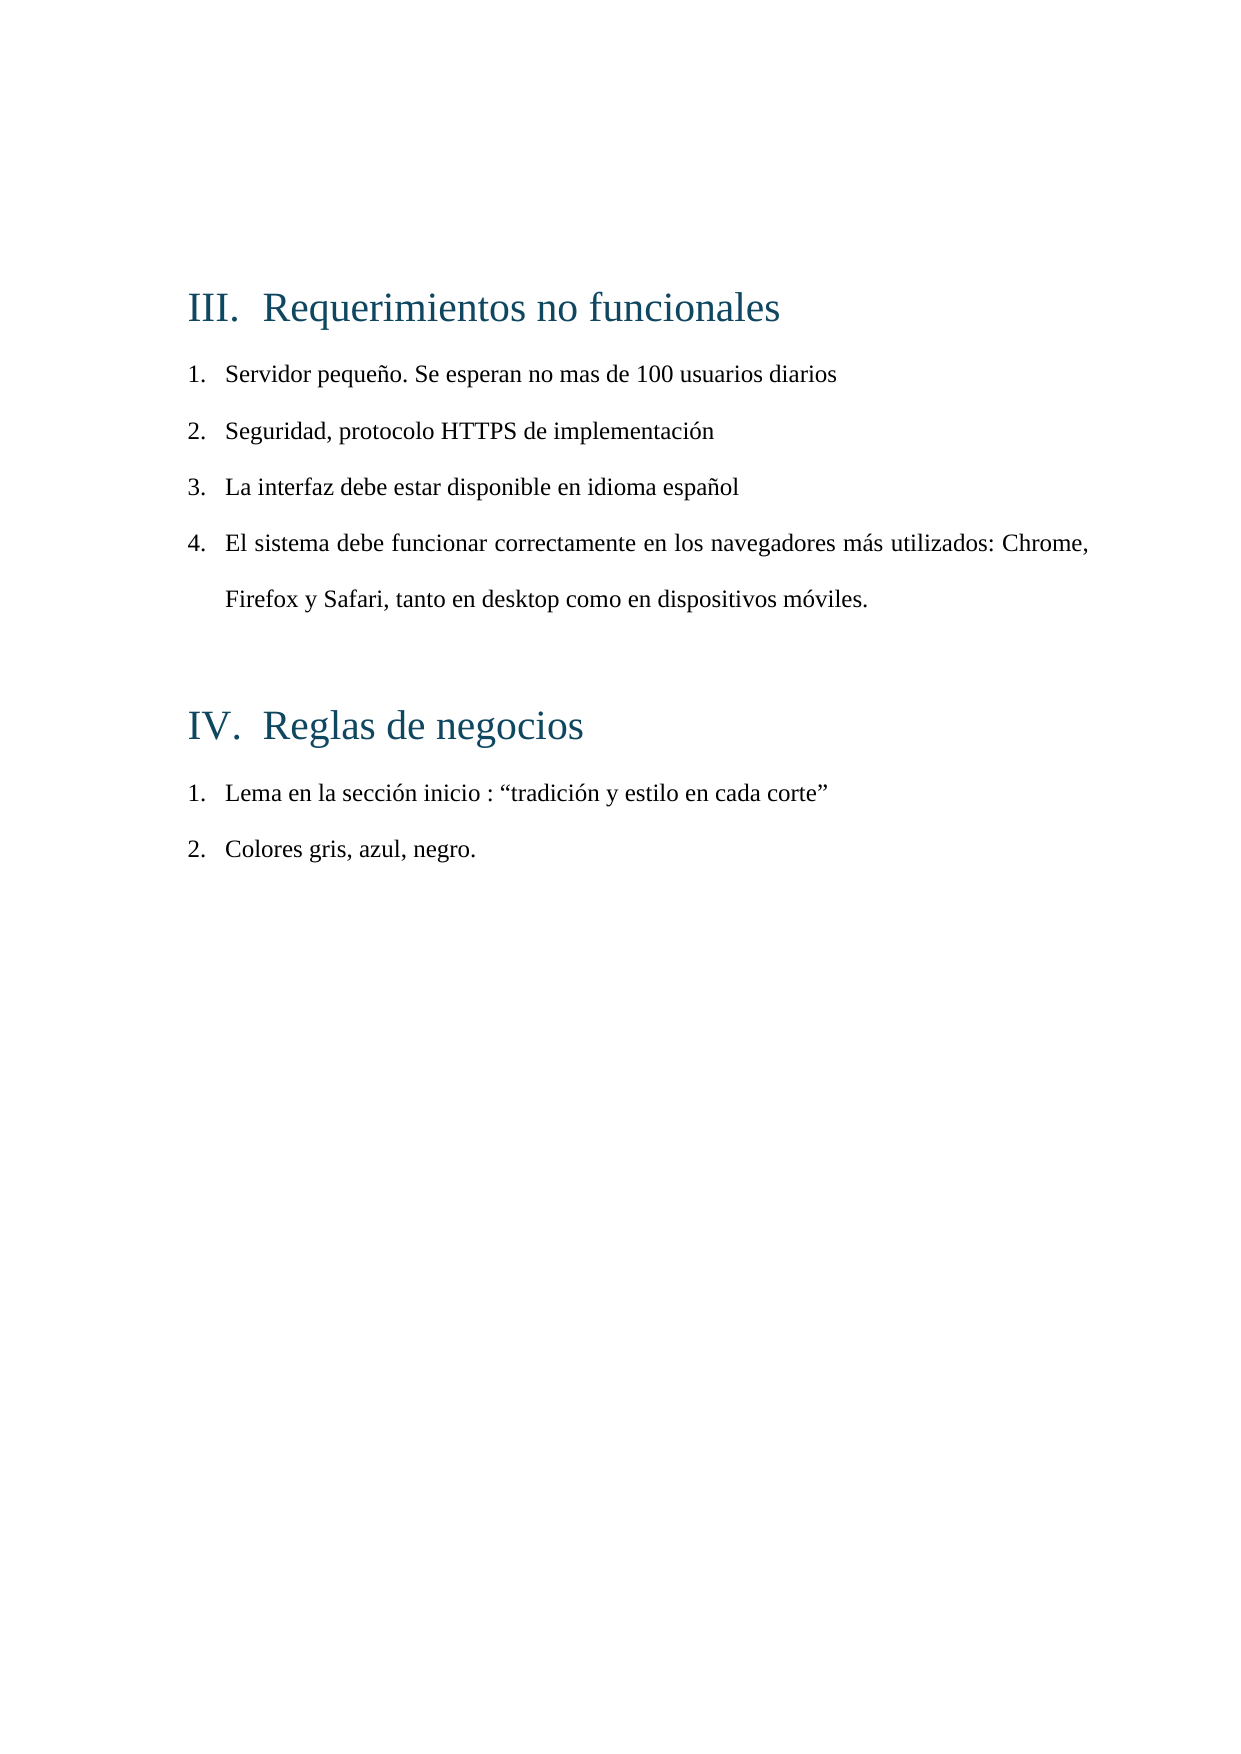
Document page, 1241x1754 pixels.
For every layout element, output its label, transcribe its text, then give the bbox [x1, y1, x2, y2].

list Servidor pequeño. Se esperan no mas de 100 usuarios diarios [187, 338, 1090, 394]
list Colores gris, azul, negro. [187, 812, 1090, 868]
list Seguridad, protocolo HTTPS de implementación [187, 394, 1090, 450]
list La interfaz debe estar disponible en idioma español [187, 450, 1090, 507]
subtitle Requerimientos no funcionales [187, 282, 1090, 330]
subtitle Reglas de negocios [187, 700, 1090, 748]
list El sistema debe funcionar correctamente en los navegadores más utilizados: Chrome, Firefox y Safari, tanto en desktop como en dispositivos móviles. [187, 507, 1090, 619]
list Lema en la sección inicio : “tradición y estilo en cada corte” [187, 756, 1090, 812]
